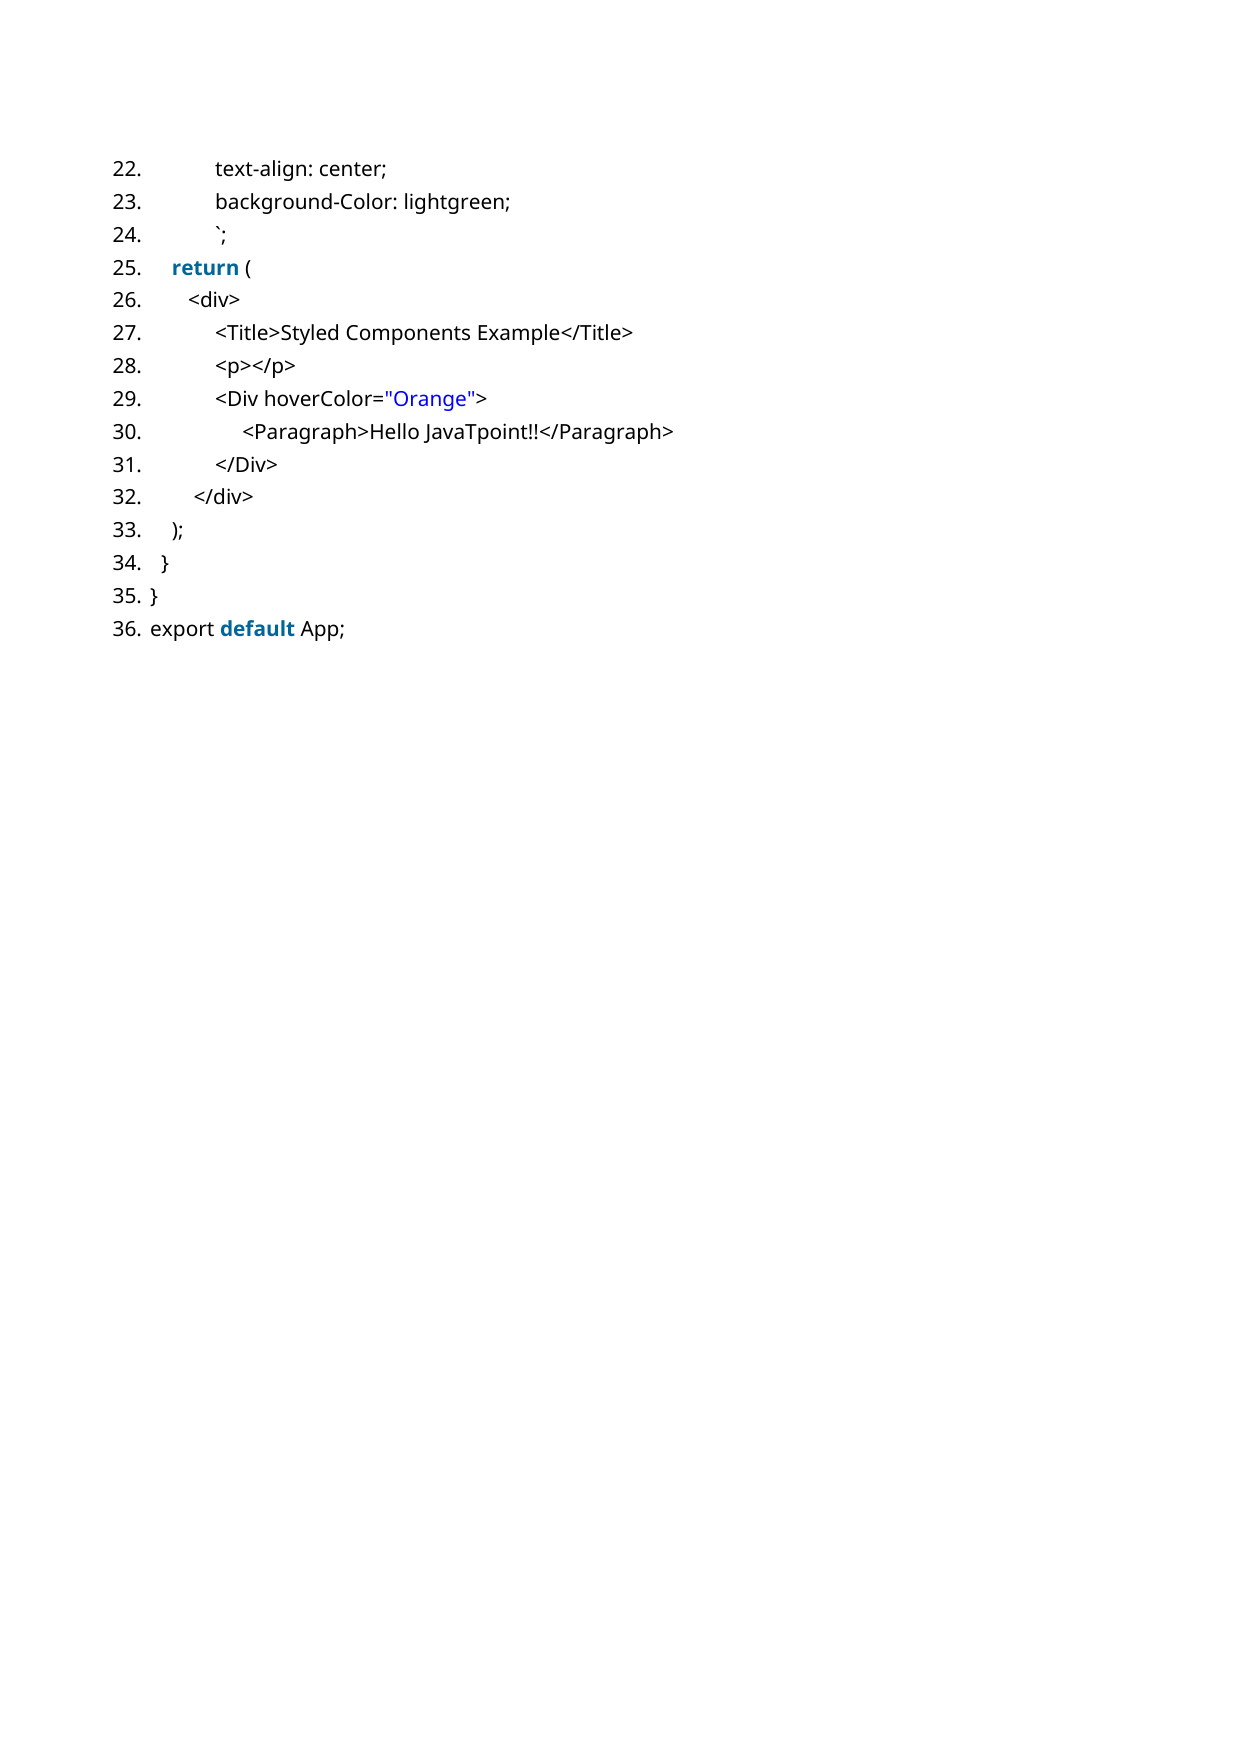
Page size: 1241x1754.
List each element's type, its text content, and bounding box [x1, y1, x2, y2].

list text-align: center; [112, 150, 1090, 183]
list background-Color: lightgreen; [112, 183, 1090, 216]
list </Div> [112, 445, 1090, 478]
list ); [112, 511, 1090, 544]
list <p></p> [112, 347, 1090, 380]
list `; [112, 216, 1090, 248]
list <Title>Styled Components Example</Title> [112, 314, 1090, 347]
list return ( [112, 248, 1090, 281]
list } [112, 577, 1090, 609]
list <Div hoverColor="Orange"> [112, 380, 1090, 412]
list export default App; [112, 609, 1090, 642]
list <div> [112, 281, 1090, 314]
list } [112, 544, 1090, 577]
list </div> [112, 478, 1090, 511]
list <Paragraph>Hello JavaTpoint!!</Paragraph> [112, 412, 1090, 445]
